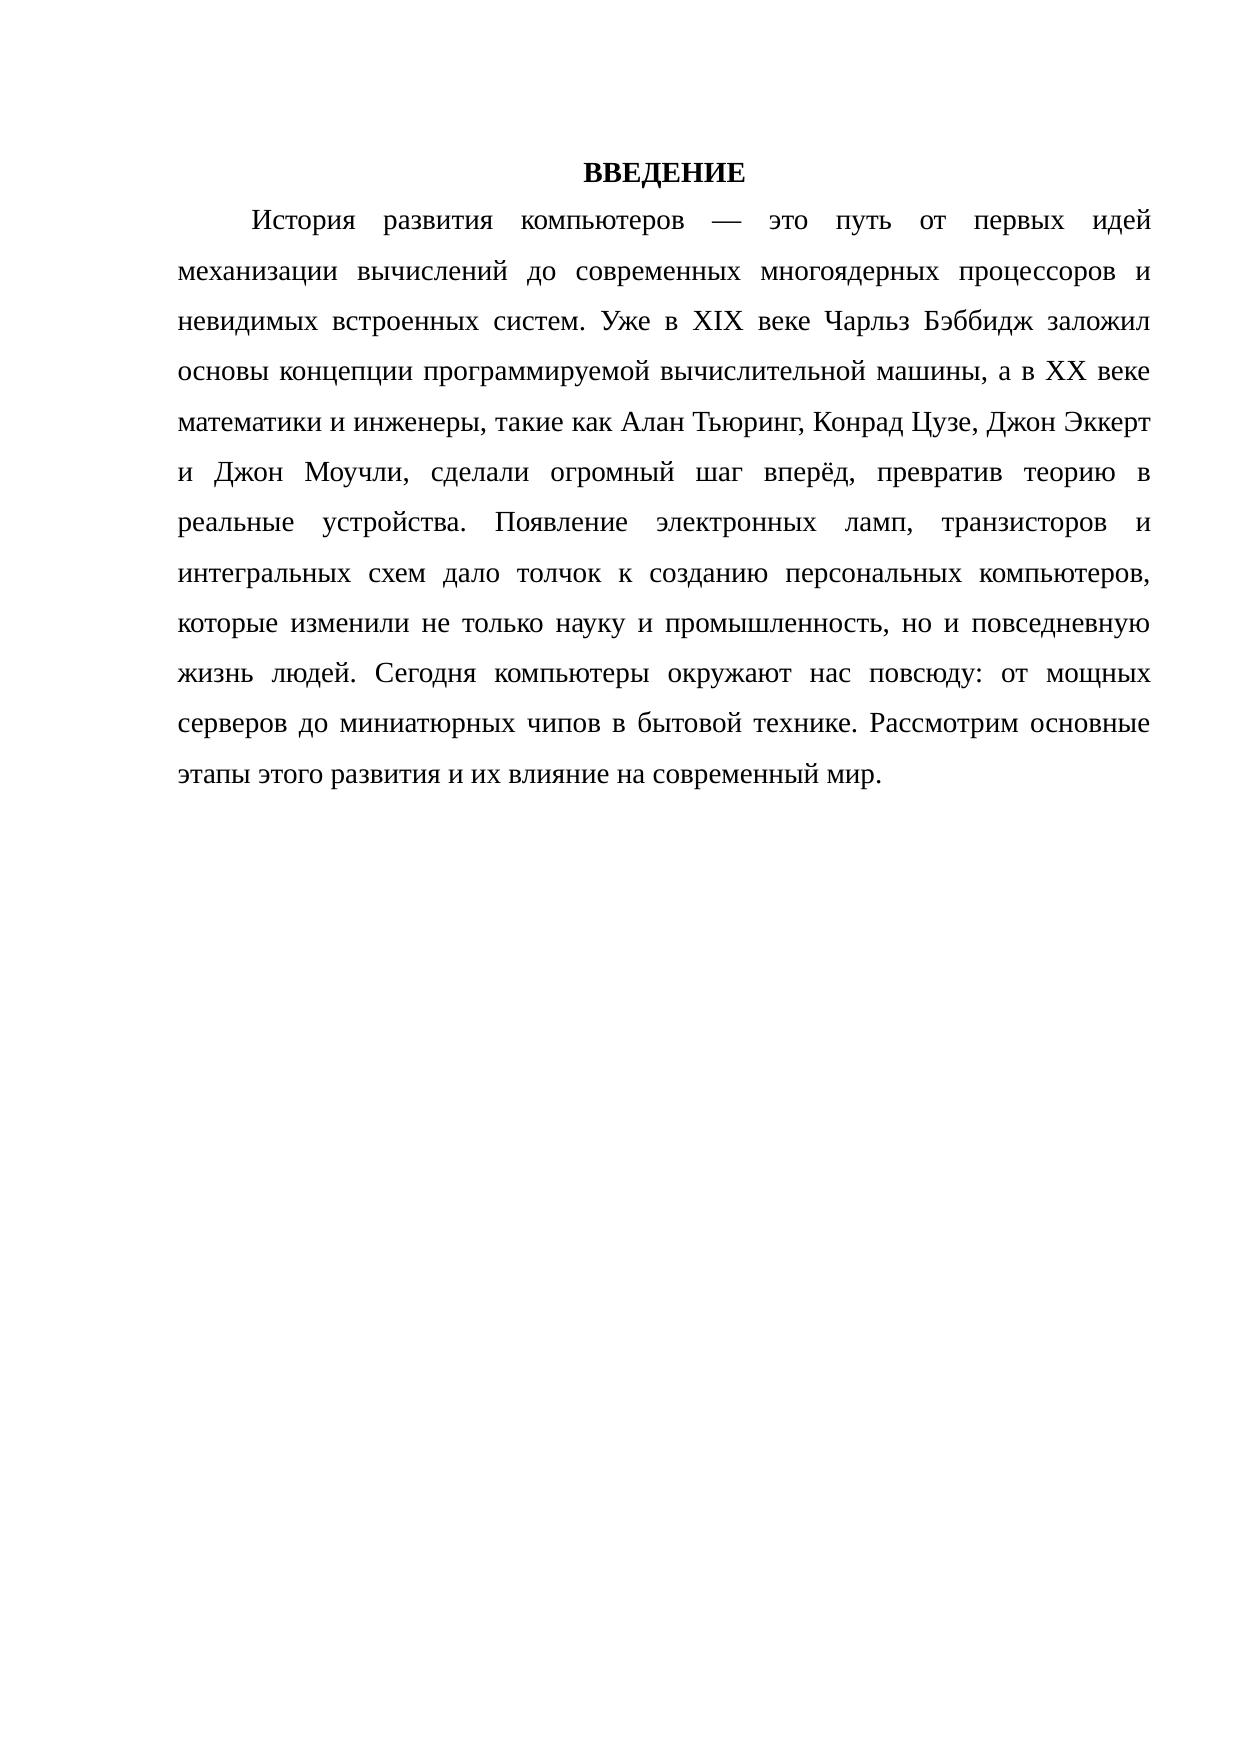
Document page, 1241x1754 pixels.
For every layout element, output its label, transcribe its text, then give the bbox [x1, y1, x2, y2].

subtitle ВВЕДЕНИЕ [177, 156, 1152, 189]
text История развития компьютеров — это путь от первых идей механизации вычислений до современных многоядерных процессоров и невидимых встроенных систем. Уже в XIX веке Чарльз Бэббидж заложил основы концепции программируемой вычислительной машины, а в XX веке математики и инженеры, такие как Алан Тьюринг, Конрад Цузе, Джон Эккерт и Джон Моучли, сделали огромный шаг вперёд, превратив теорию в реальные устройства. Появление электронных ламп, транзисторов и интегральных схем дало толчок к созданию персональных компьютеров, которые изменили не только науку и промышленность, но и повседневную жизнь людей. Сегодня компьютеры окружают нас повсюду: от мощных серверов до миниатюрных чипов в бытовой технике. Рассмотрим основные этапы этого развития и их влияние на современный мир. [177, 202, 1152, 789]
